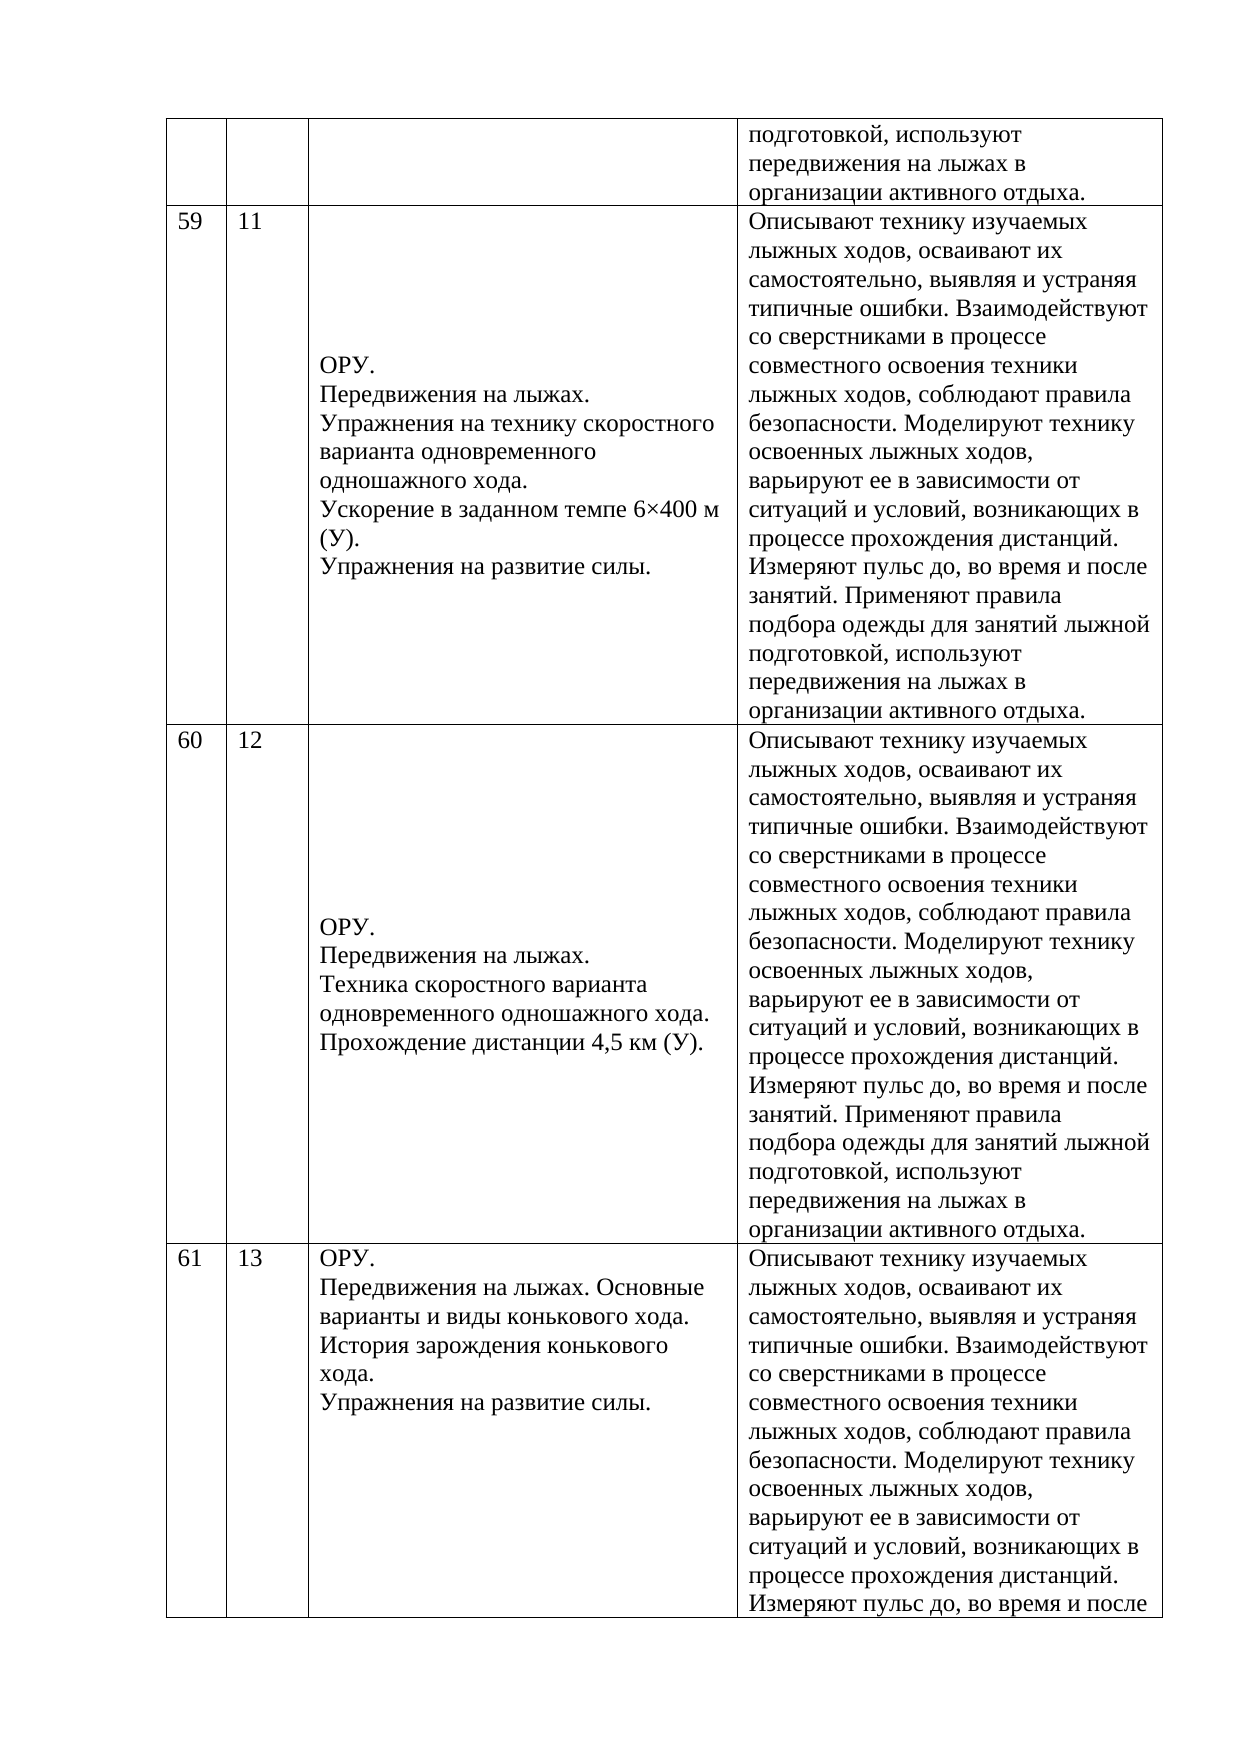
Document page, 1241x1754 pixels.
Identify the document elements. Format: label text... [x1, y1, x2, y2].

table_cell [309, 119, 737, 205]
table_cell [738, 119, 1162, 205]
table_cell 59 [167, 206, 226, 724]
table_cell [738, 1244, 1162, 1617]
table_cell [309, 1244, 737, 1617]
table_cell 13 [227, 1244, 308, 1617]
table_cell 60 [167, 725, 226, 1242]
table_cell 11 [227, 206, 308, 724]
table_cell 10 [227, 119, 308, 205]
table_cell 61 [167, 1244, 226, 1617]
table_cell ОРУ. Передвижения на лыжах. Техника скоростного варианта одновременного одношажного хода. Прохождение дистанции 4,5 км (У). [309, 725, 737, 1242]
table_cell 12 [227, 725, 308, 1242]
table_cell ОРУ. Передвижения на лыжах. Упражнения на технику скоростного варианта одновременного одношажного хода. Ускорение в заданном темпе 6×400 м (У). Упражнения на развитие силы. [309, 206, 737, 724]
table_cell 58 [167, 119, 226, 205]
